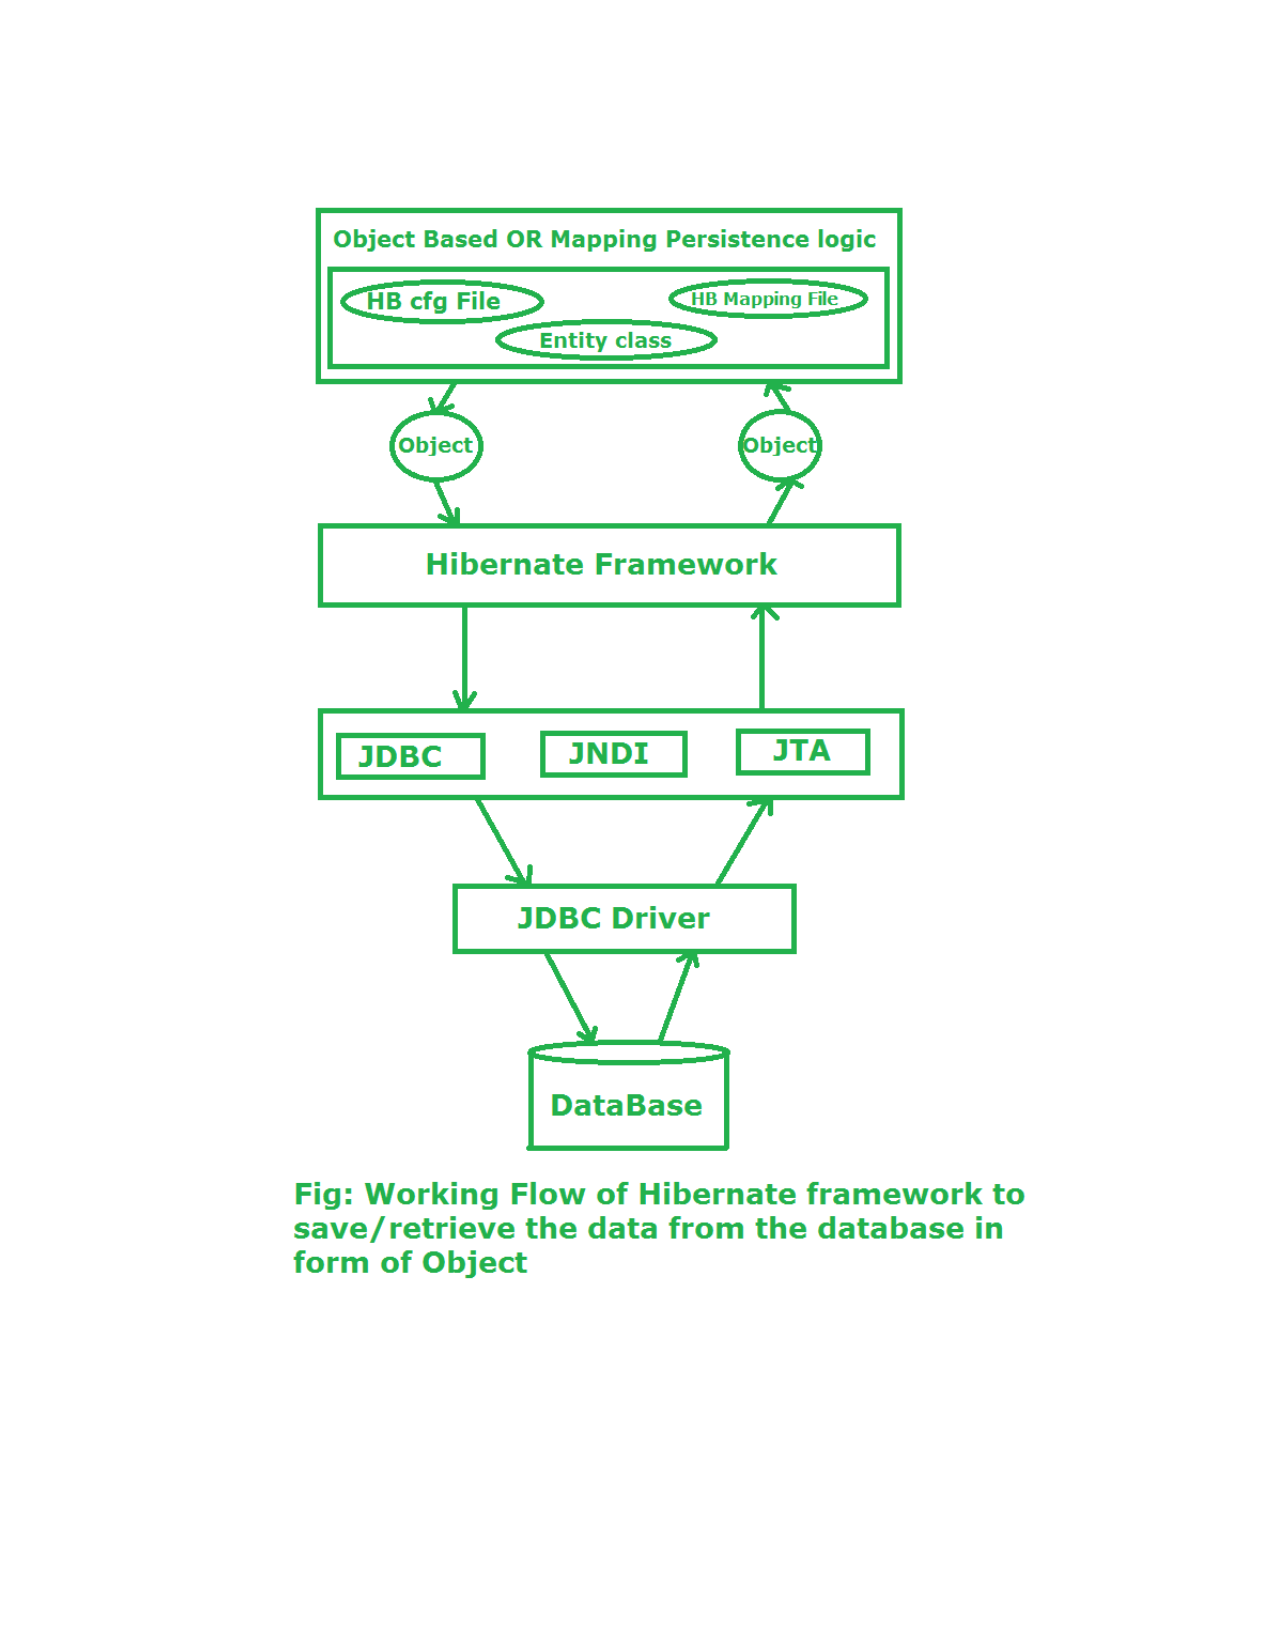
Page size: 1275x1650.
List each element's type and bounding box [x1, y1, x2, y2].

picture [150, 150, 1125, 1322]
